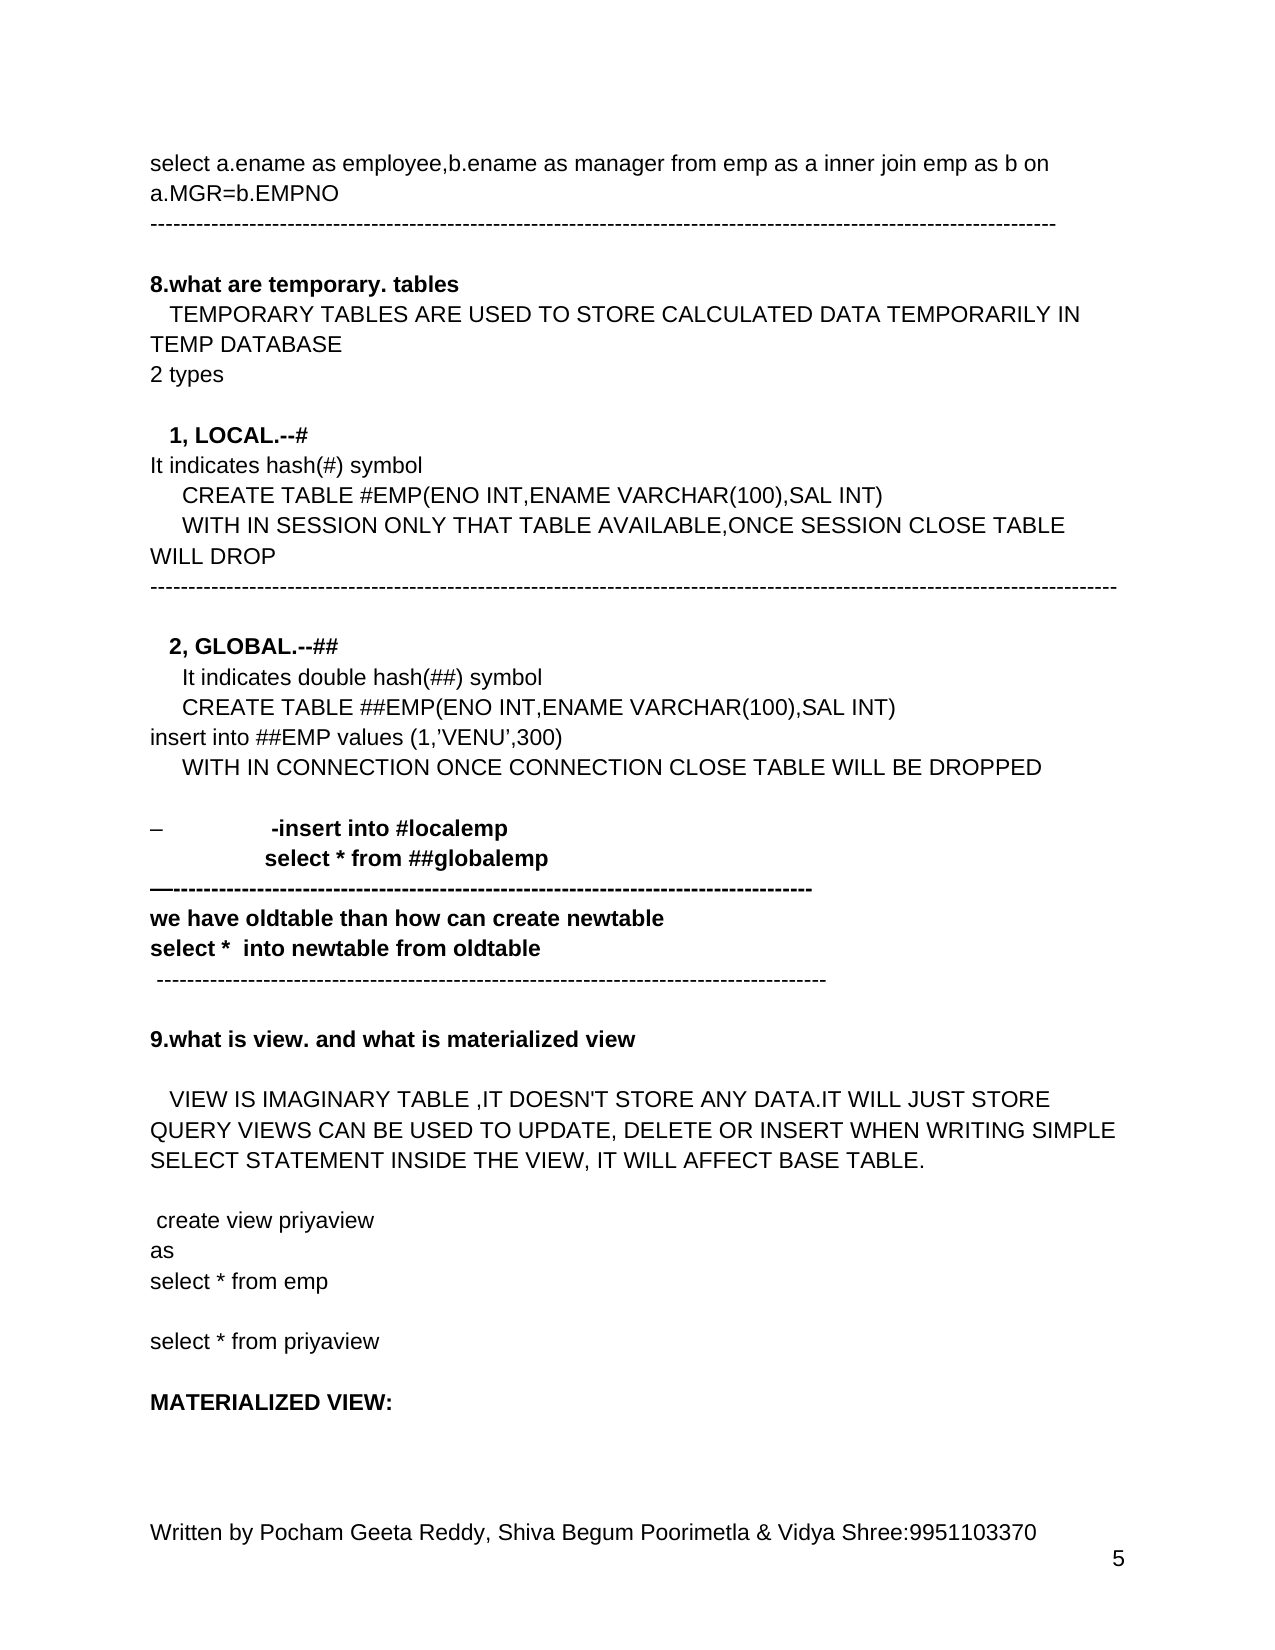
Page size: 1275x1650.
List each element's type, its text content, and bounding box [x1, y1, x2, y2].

text as [150, 1237, 1125, 1264]
text select a.ename as employee,b.ename as manager from emp as a inner join emp as b on a.MGR=b.EMPNO [150, 150, 1125, 207]
text TEMPORARY TABLES ARE USED TO STORE CALCULATED DATA TEMPORARILY IN TEMP DATABASE [150, 301, 1125, 358]
text select * from ##globalemp [150, 845, 1125, 871]
text ----------------------------------------------------------------------------------------------------------------------- [150, 210, 1125, 237]
text 8.what are temporary. tables [150, 271, 1125, 297]
text insert into ##EMP values (1,’VENU’,300) [150, 724, 1125, 750]
text CREATE TABLE ##EMP(ENO INT,ENAME VARCHAR(100),SAL INT) [150, 694, 1125, 720]
text 2, GLOBAL.--## [150, 633, 1125, 660]
text ---------------------------------------------------------------------------------------- [150, 966, 1125, 992]
text select * from priyaview [150, 1328, 1125, 1354]
text It indicates double hash(##) symbol [150, 663, 1125, 690]
text —------------------------------------------------------------------------------------ [150, 875, 1125, 901]
text ------------------------------------------------------------------------------------------------------------------------------- [150, 573, 1125, 599]
text It indicates hash(#) symbol [150, 452, 1125, 478]
text 2 types [150, 361, 1125, 388]
text select * from emp [150, 1268, 1125, 1294]
text WITH IN SESSION ONLY THAT TABLE AVAILABLE,ONCE SESSION CLOSE TABLE WILL DROP [150, 512, 1125, 569]
text MATERIALIZED VIEW: [150, 1388, 1125, 1415]
text – -insert into #localemp [150, 814, 1125, 841]
text 9.what is view. and what is materialized view [150, 1026, 1125, 1052]
text WITH IN CONNECTION ONCE CONNECTION CLOSE TABLE WILL BE DROPPED [150, 754, 1125, 781]
text create view priyaview [150, 1207, 1125, 1234]
text select * into newtable from oldtable [150, 935, 1125, 962]
text CREATE TABLE #EMP(ENO INT,ENAME VARCHAR(100),SAL INT) [150, 482, 1125, 509]
text we have oldtable than how can create newtable [150, 905, 1125, 932]
text VIEW IS IMAGINARY TABLE ,IT DOESN'T STORE ANY DATA.IT WILL JUST STORE QUERY VIEWS CAN BE USED TO UPDATE, DELETE OR INSERT WHEN WRITING SIMPLE SELECT STATEMENT INSIDE THE VIEW, IT WILL AFFECT BASE TABLE. [150, 1086, 1125, 1173]
text 1, LOCAL.--# [150, 422, 1125, 448]
